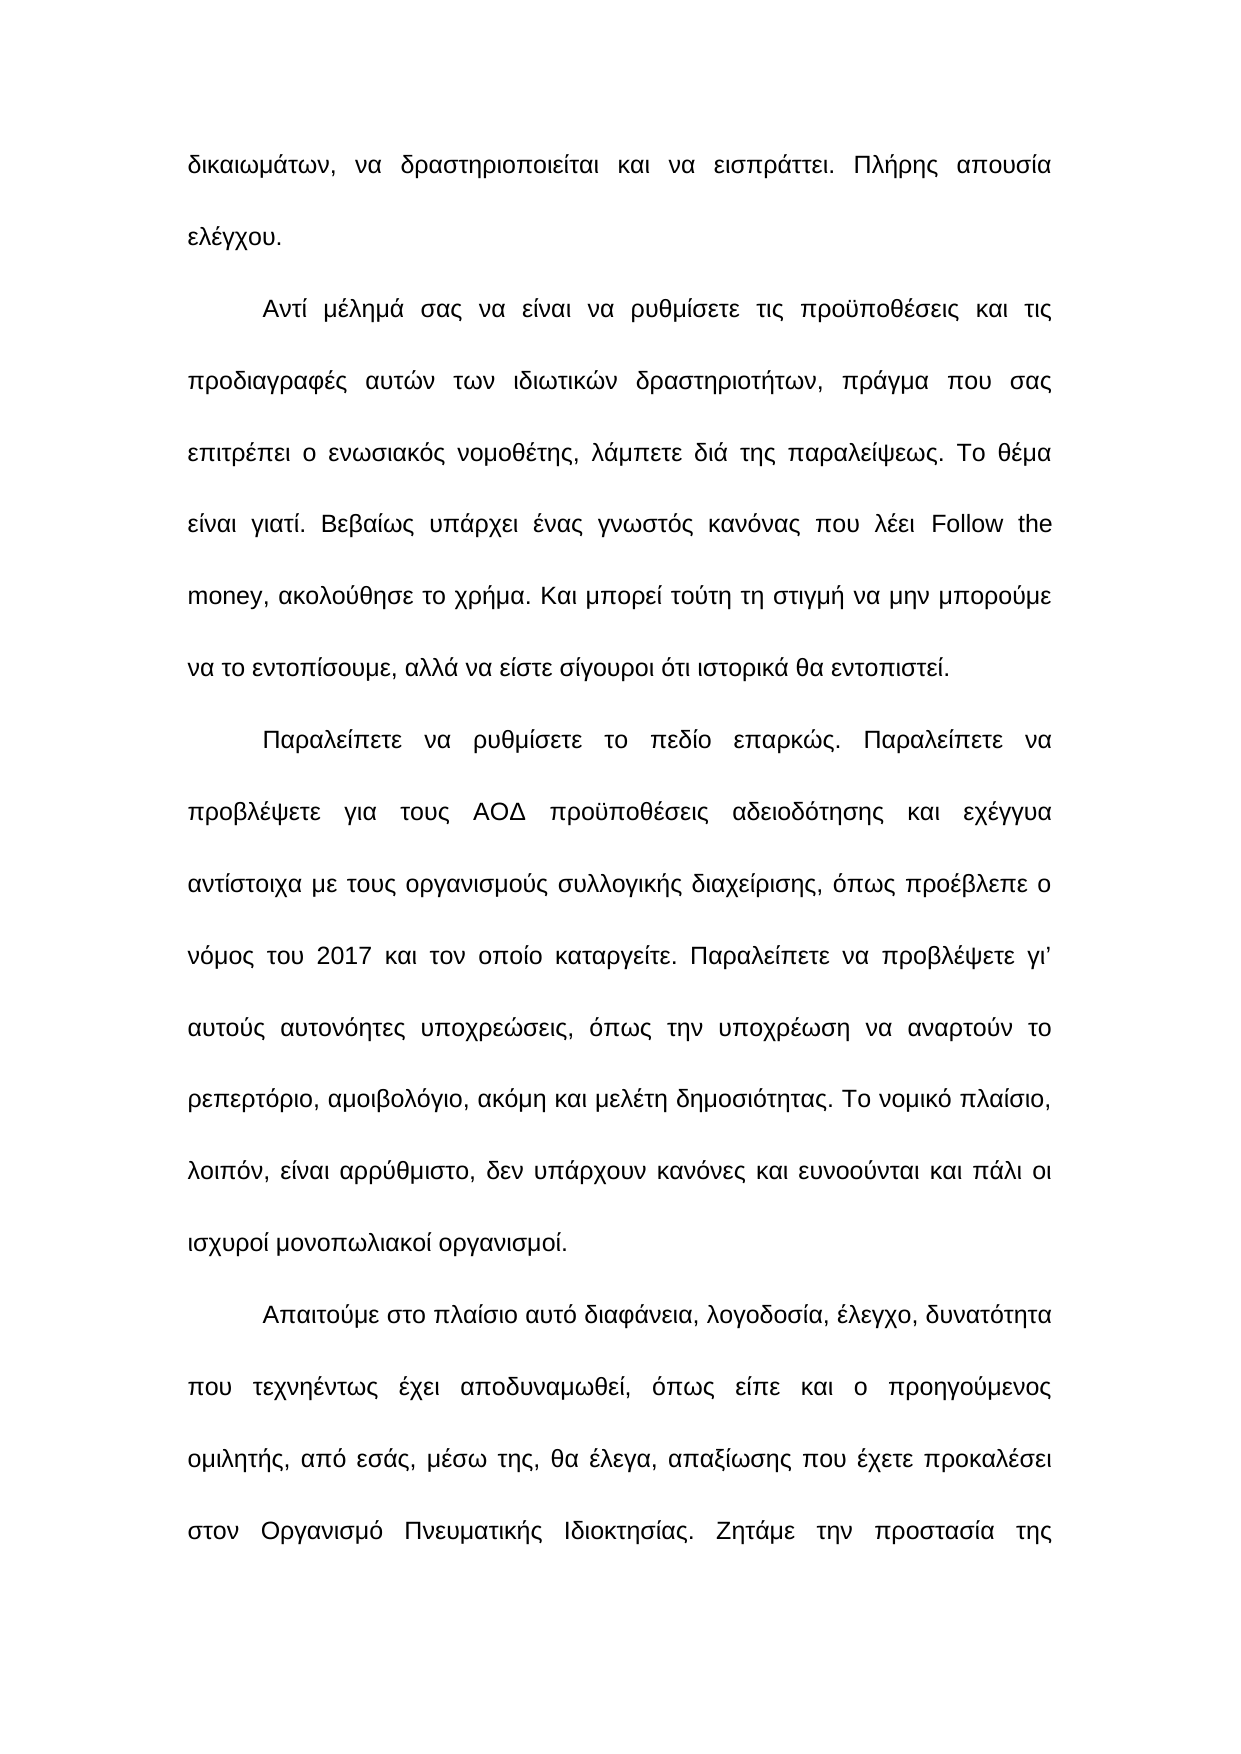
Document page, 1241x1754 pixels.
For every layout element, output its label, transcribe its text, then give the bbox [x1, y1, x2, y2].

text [187, 150, 1053, 251]
text Αντί μέλημά σας να είναι να ρυθμίσετε τις προϋποθέσεις και τις προδιαγραφές αυτών των ιδιωτικών δραστηριοτήτων, πράγμα που σας επιτρέπει ο ενωσιακός νομοθέτης, λάμπετε διά της παραλείψεως. Το θέμα είναι γιατί. Βεβαίως υπάρχει ένας γνωστός κανόνας που λέει Follow the money, ακολούθησε το χρήμα. Και μπορεί τούτη τη στιγμή να μην μπορούμε να το εντοπίσουμε, αλλά να είστε σίγουροι ότι ιστορικά θα εντοπιστεί. [187, 294, 1053, 682]
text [187, 1300, 1053, 1544]
text Παραλείπετε να ρυθμίσετε το πεδίο επαρκώς. Παραλείπετε να προβλέψετε για τους ΑΟΔ προϋποθέσεις αδειοδότησης και εχέγγυα αντίστοιχα με τους οργανισμούς συλλογικής διαχείρισης, όπως προέβλεπε ο νόμος του 2017 και τον οποίο καταργείτε. Παραλείπετε να προβλέψετε γι’ αυτούς αυτονόητες υποχρεώσεις, όπως την υποχρέωση να αναρτούν το ρεπερτόριο, αμοιβολόγιο, ακόμη και μελέτη δημοσιότητας. Το νομικό πλαίσιο, λοιπόν, είναι αρρύθμιστο, δεν υπάρχουν κανόνες και ευνοούνται και πάλι οι ισχυροί μονοπωλιακοί οργανισμοί. [187, 725, 1053, 1257]
